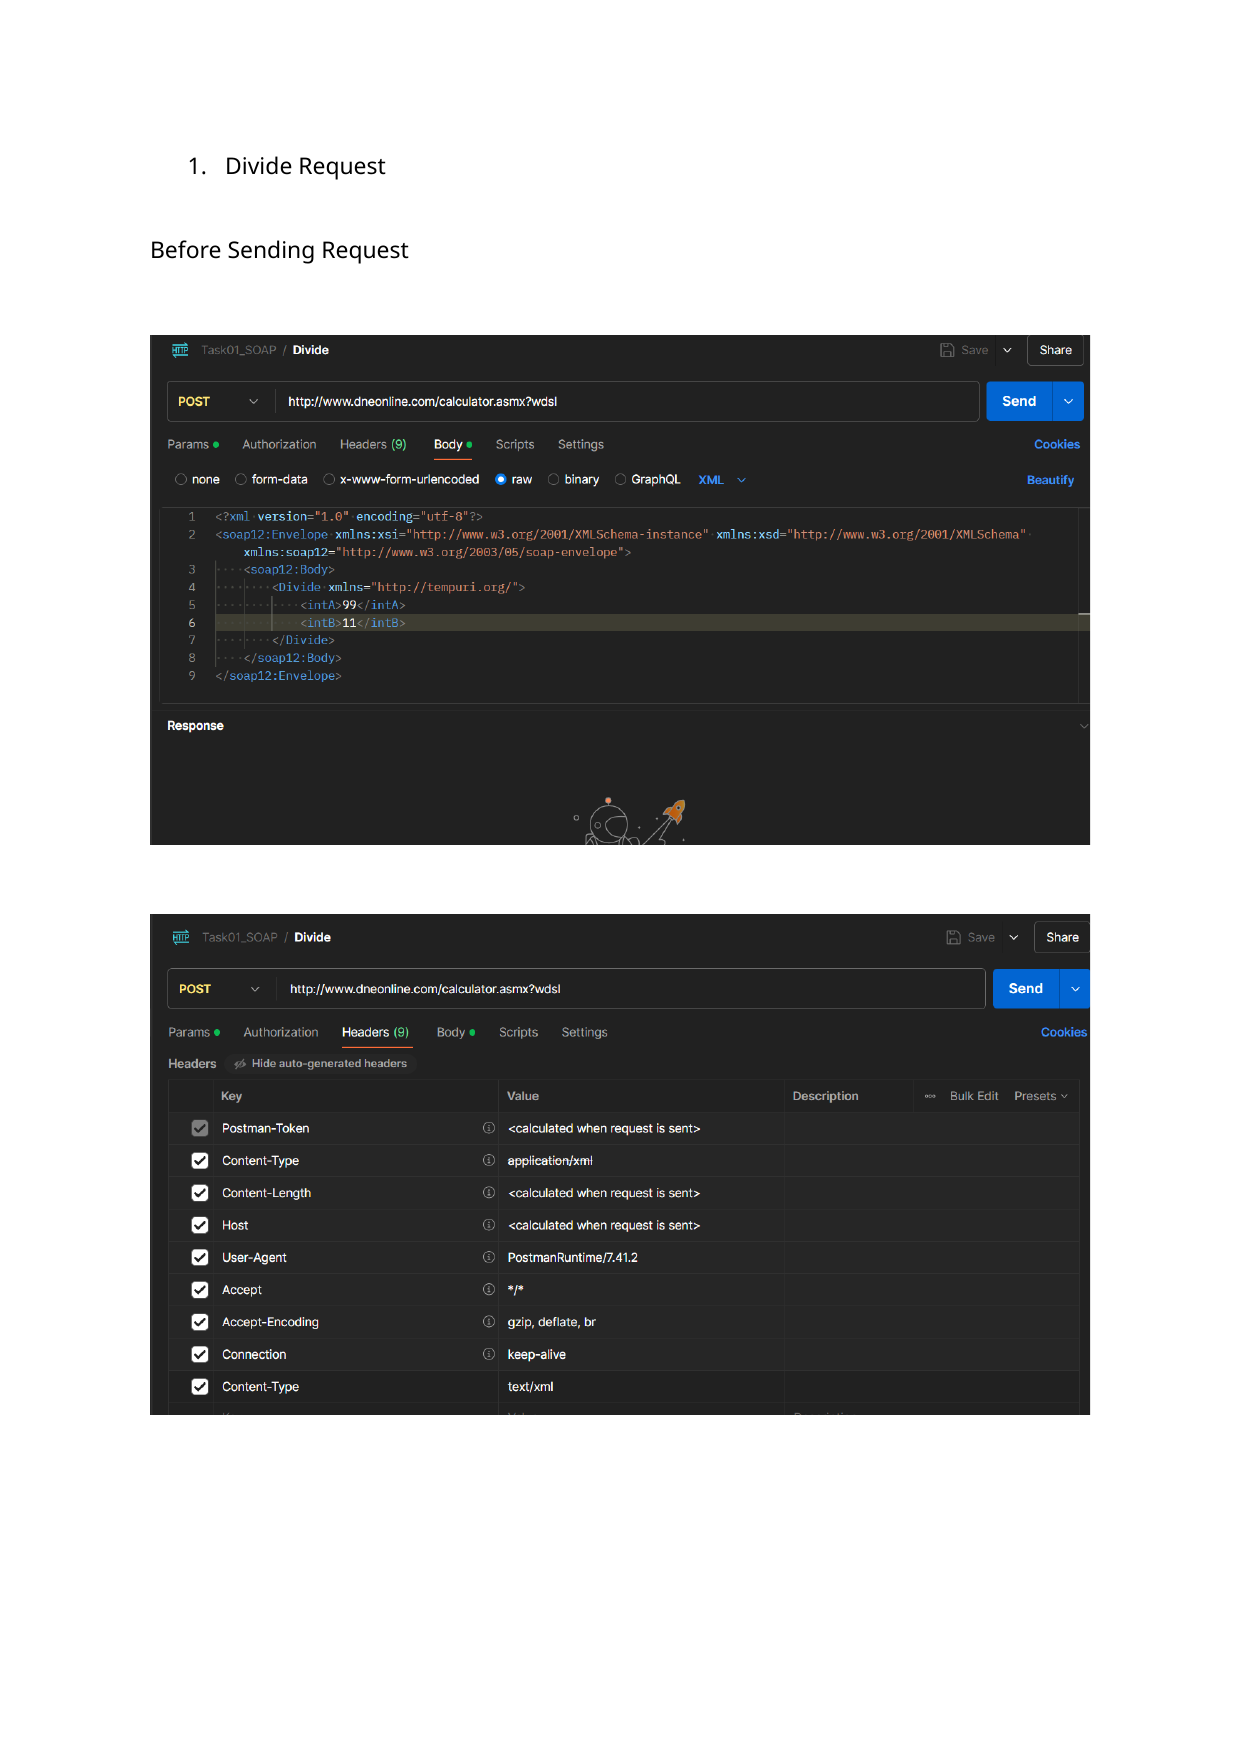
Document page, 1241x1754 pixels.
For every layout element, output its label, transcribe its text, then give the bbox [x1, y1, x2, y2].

picture [150, 914, 1091, 1415]
picture [150, 335, 1091, 845]
list Divide Request [187, 150, 1090, 181]
text Before Sending Request [150, 234, 1090, 265]
